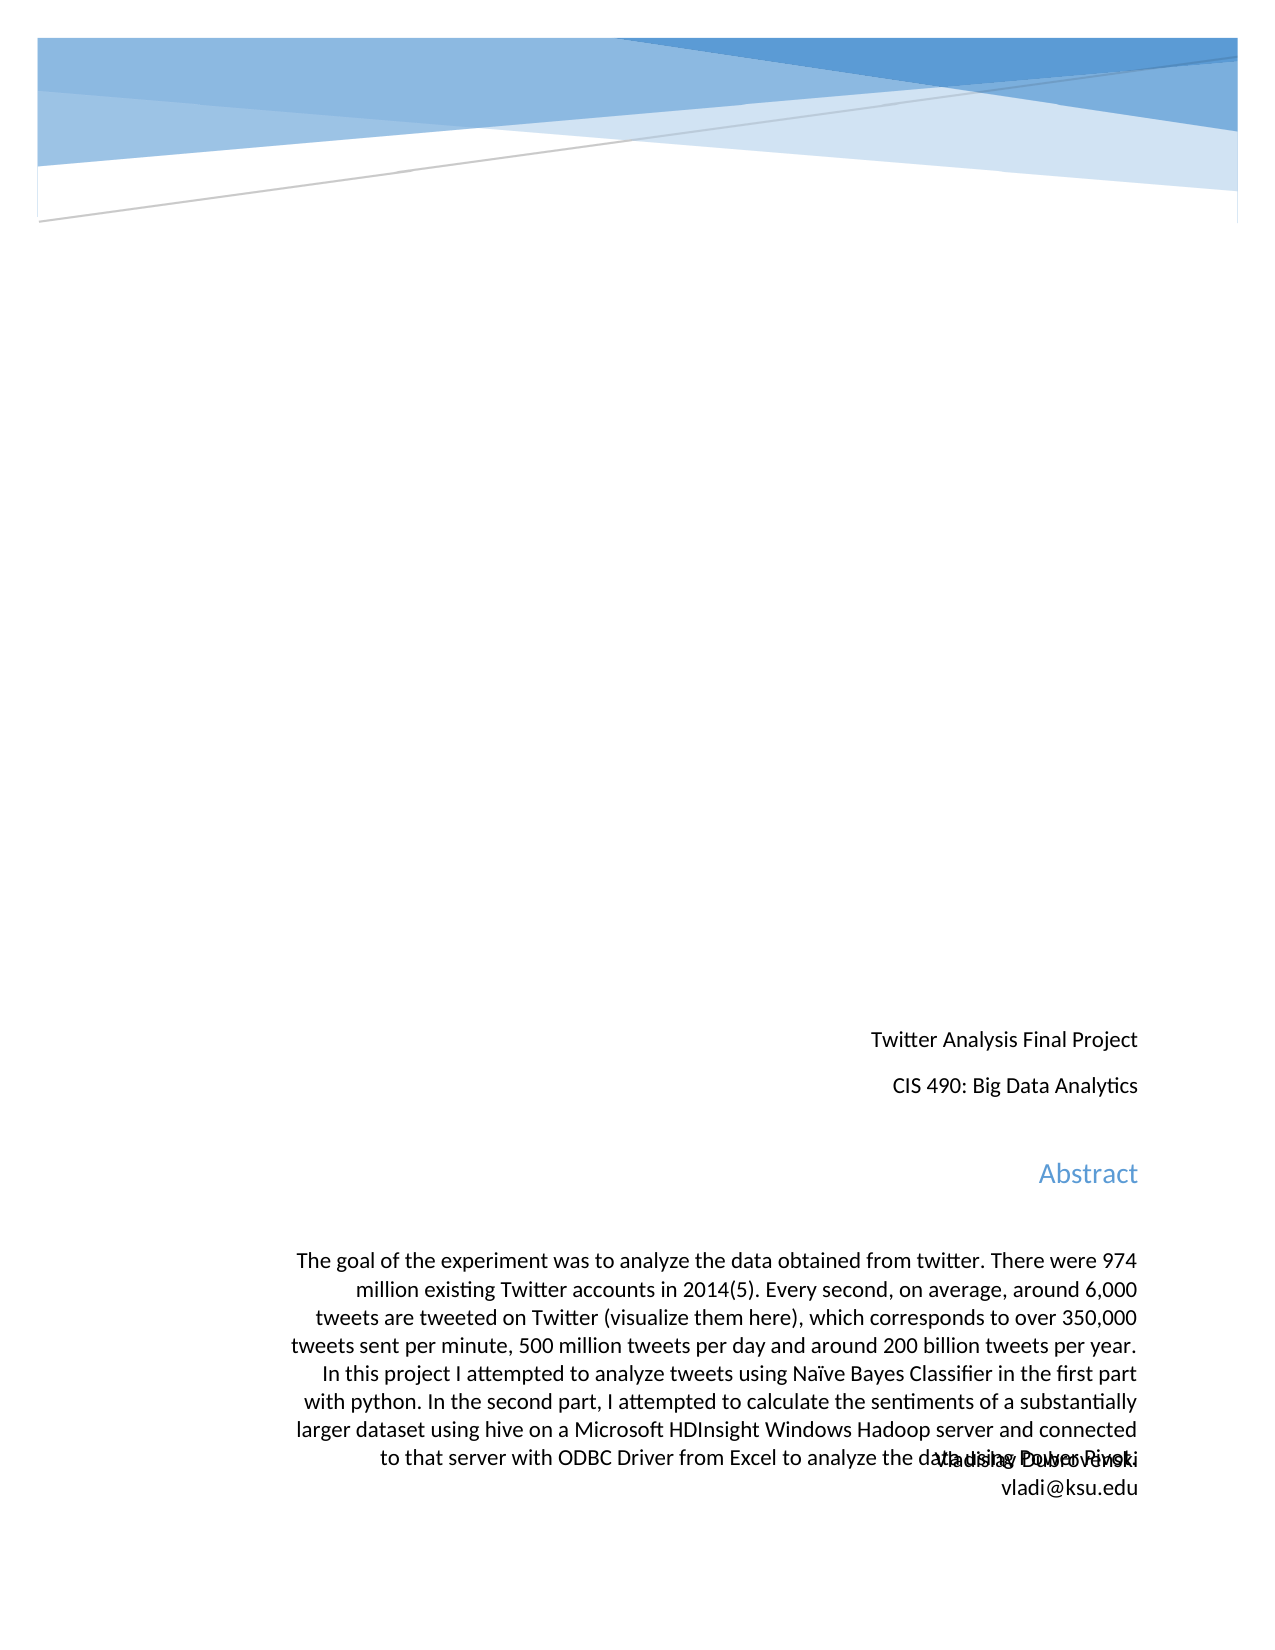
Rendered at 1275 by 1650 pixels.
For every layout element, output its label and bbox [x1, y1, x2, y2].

picture [37, 37, 1238, 238]
